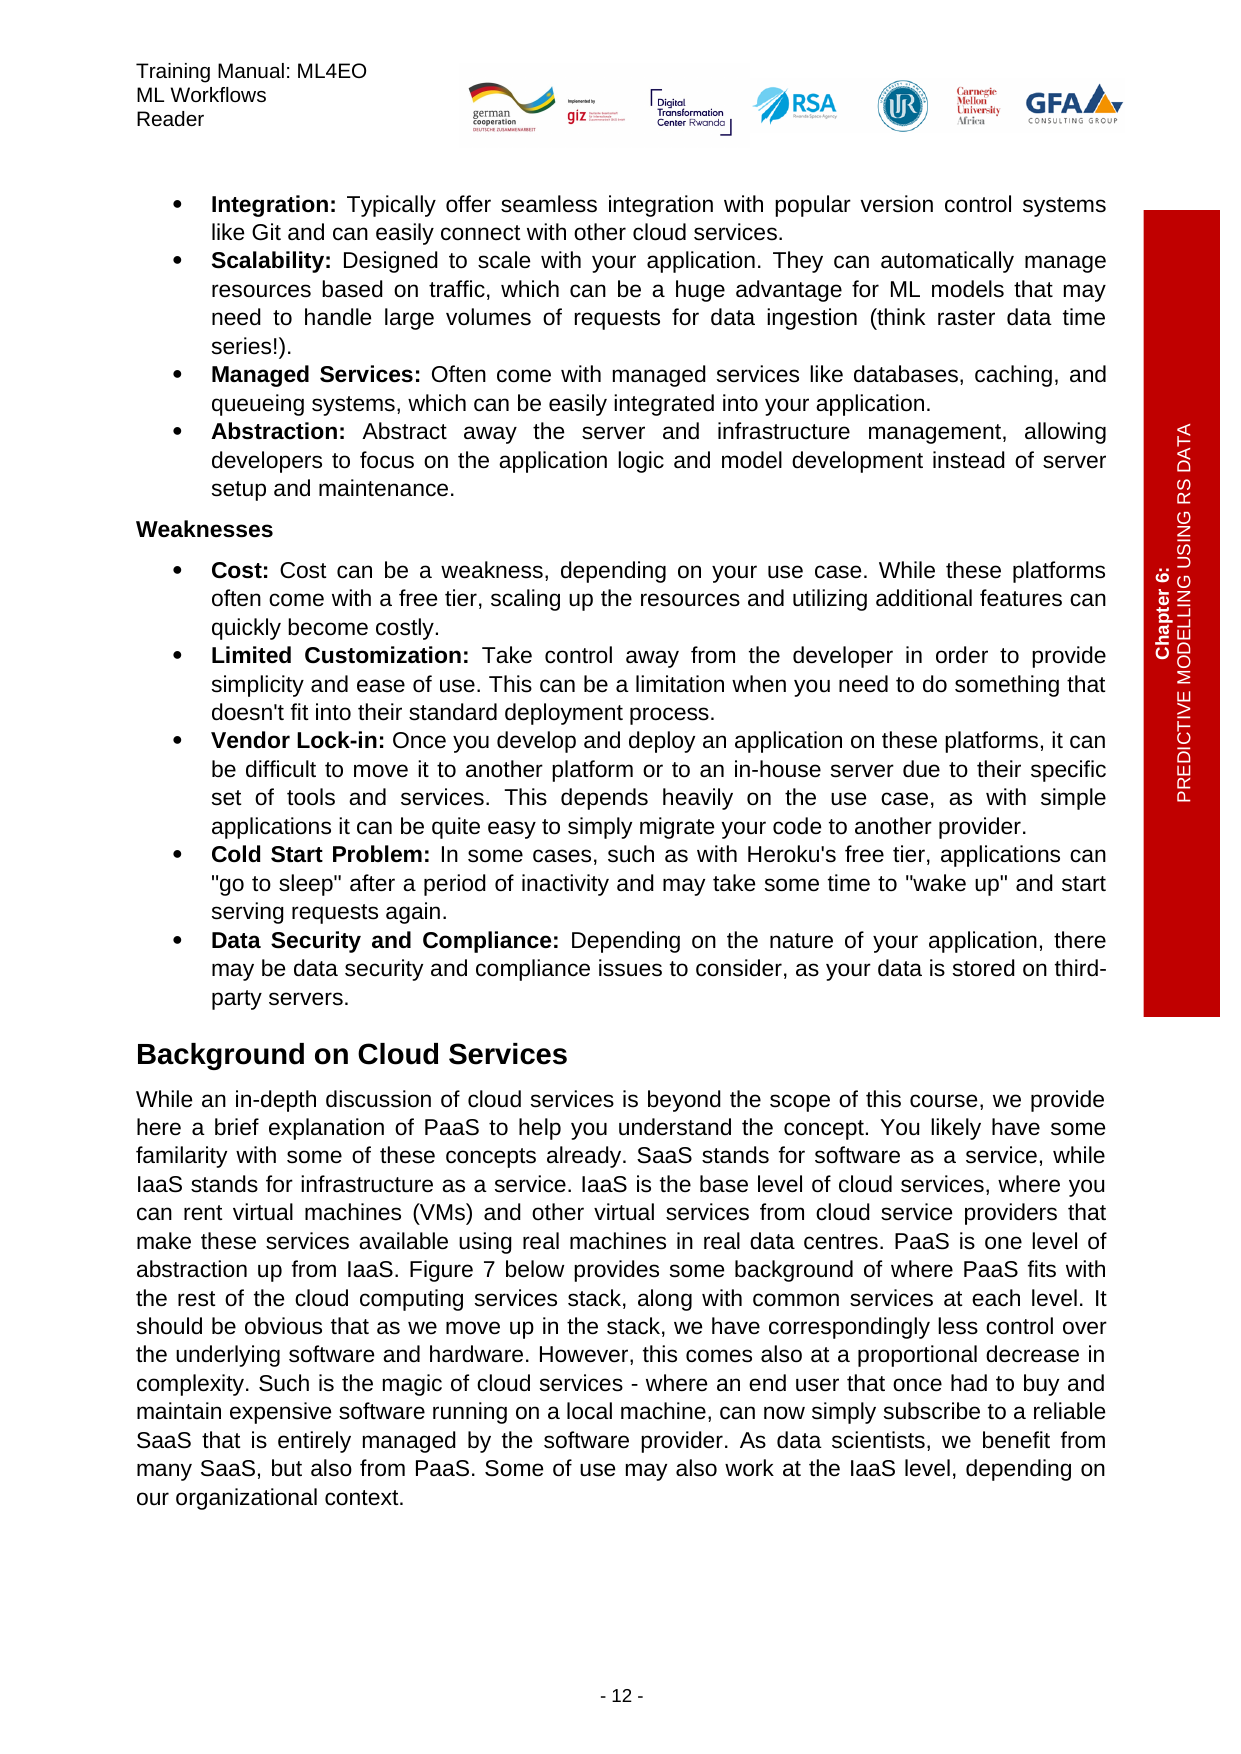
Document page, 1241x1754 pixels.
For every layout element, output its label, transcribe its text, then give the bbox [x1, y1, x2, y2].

text While an in-depth discussion of cloud services is beyond the scope of this course, we provide here a brief explanation of PaaS to help you understand the concept. You likely have some familarity with some of these concepts already. SaaS stands for software as a service, while IaaS stands for infrastructure as a service. IaaS is the base level of cloud services, where you can rent virtual machines (VMs) and other virtual services from cloud service providers that make these services available using real machines in real data centres. PaaS is one level of abstraction up from IaaS. Figure 7 below provides some background of where PaaS fits with the rest of the cloud computing services stack, along with common services at each level. It should be obvious that as we move up in the stack, we have correspondingly less control over the underlying software and hardware. However, this comes also at a proportional decrease in complexity. Such is the magic of cloud services - where an end user that once had to buy and maintain expensive software running on a local machine, can now simply subscribe to a reliable SaaS that is entirely managed by the software provider. As data scientists, we benefit from many SaaS, but also from PaaS. Some of use may also work at the IaaS level, depending on our organizational context. [136, 1086, 1107, 1510]
list Integration: Typically offer seamless integration with popular version control systems like Git and can easily connect with other cloud services. [173, 191, 1107, 245]
list Cold Start Problem: In some cases, such as with Heroku's free tier, applications can "go to sleep" after a period of inactivity and may take some time to "wake up" and start serving requests again. [173, 841, 1107, 924]
picture [459, 63, 1125, 148]
list Data Security and Compliance: Depending on the nature of your application, there may be data security and compliance issues to consider, as your data is stored on third-party servers. [173, 927, 1107, 1010]
list Limited Customization: Take control away from the developer in order to provide simplicity and ease of use. This can be a limitation when you need to do something that doesn't fit into their standard deployment process. [173, 642, 1107, 725]
list Managed Services: Often come with managed services like databases, caching, and queueing systems, which can be easily integrated into your application. [173, 361, 1107, 416]
text Background on Cloud Services [136, 1037, 1107, 1070]
text Weaknesses [136, 516, 1107, 542]
list Vendor Lock-in: Once you develop and deploy an application on these platforms, it can be difficult to move it to another platform or to an in-house server due to their specific set of tools and services. This depends heavily on the use case, as with simple applications it can be quite easy to simply migrate your code to another provider. [173, 727, 1107, 839]
list Cost: Cost can be a weakness, depending on your use case. While these platforms often come with a free tier, scaling up the resources and utilizing additional features can quickly become costly. [173, 557, 1107, 640]
list Scalability: Designed to scale with your application. They can automatically manage resources based on traffic, which can be a huge advantage for ML models that may need to handle large volumes of requests for data ingestion (think raster data time series!). [173, 247, 1107, 359]
list Abstraction: Abstract away the server and infrastructure management, allowing developers to focus on the application logic and model development instead of server setup and maintenance. [173, 418, 1107, 501]
